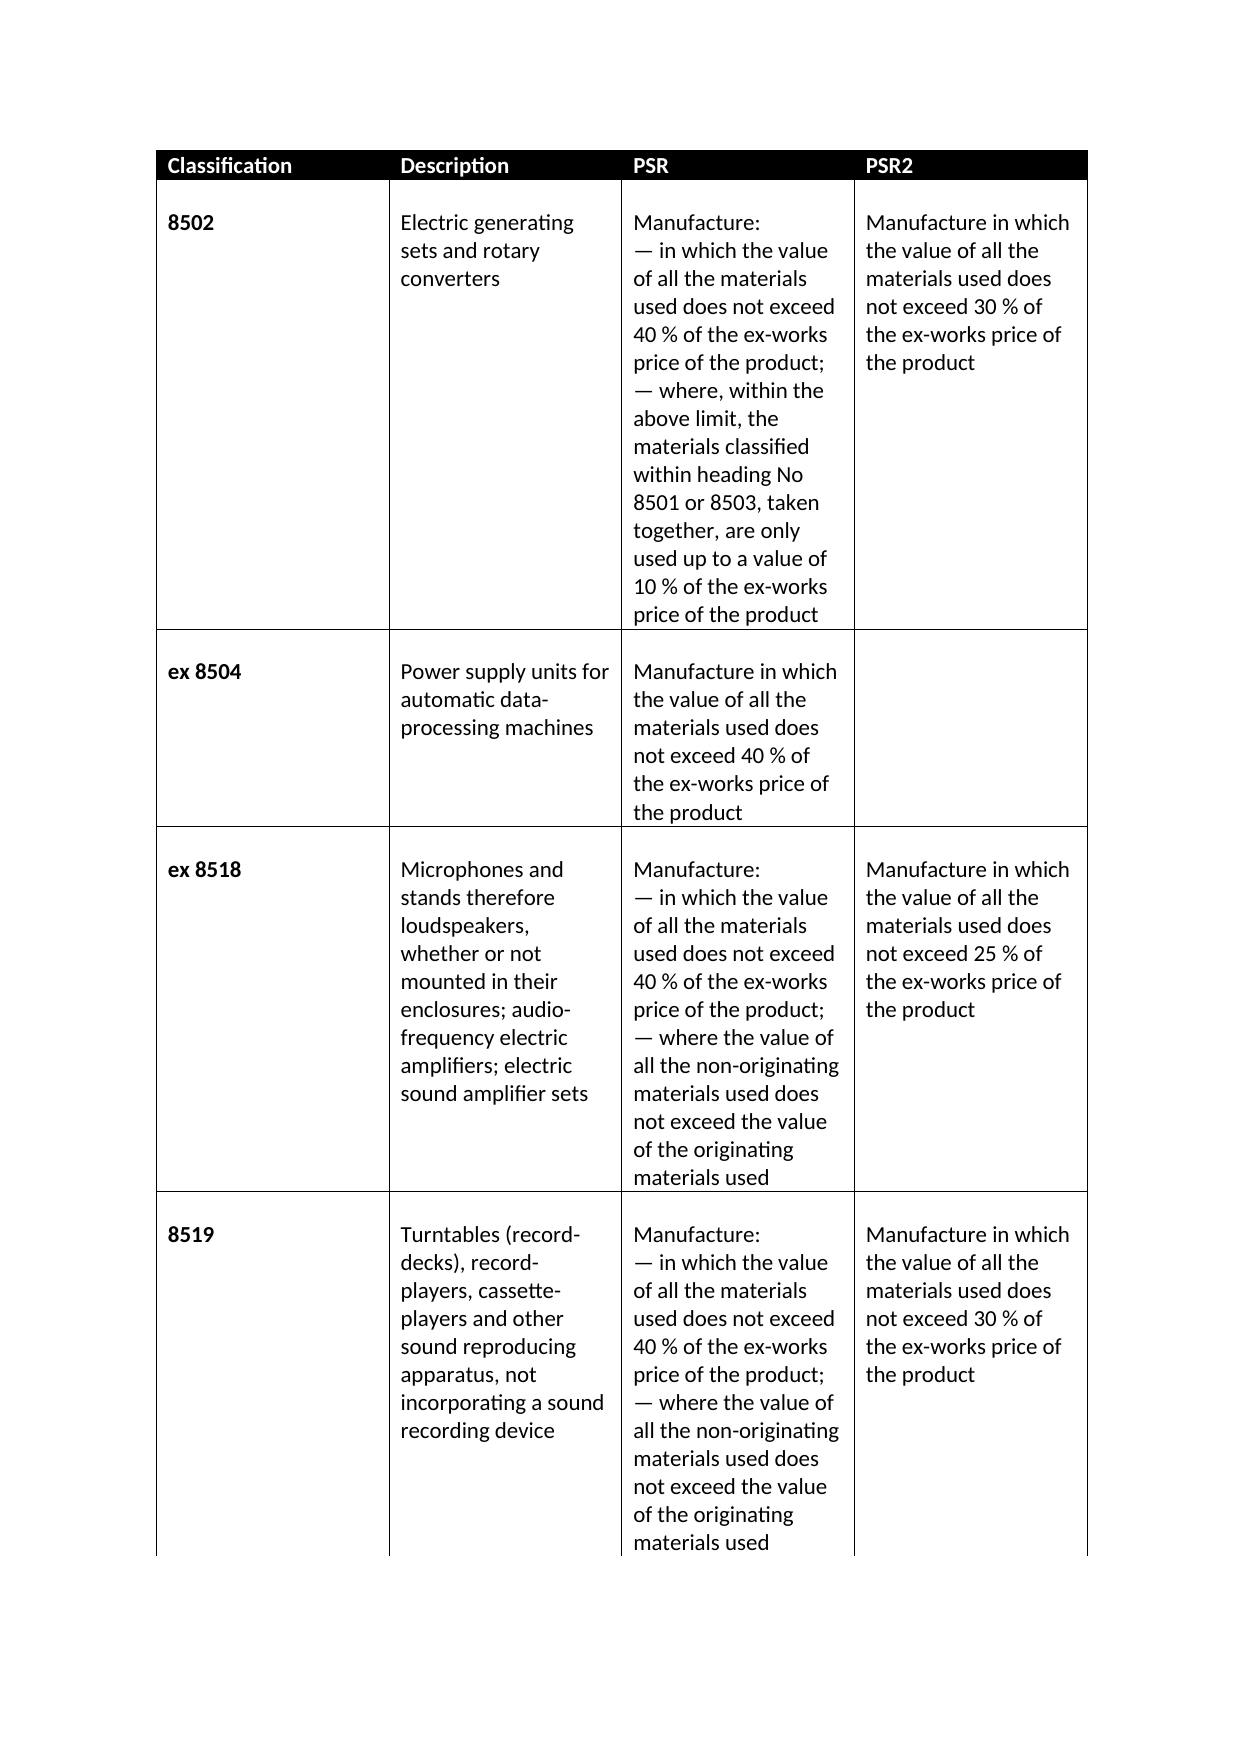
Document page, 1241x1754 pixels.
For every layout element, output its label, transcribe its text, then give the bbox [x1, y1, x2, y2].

table_header PSR2 [855, 151, 1087, 179]
table_cell 8519 [157, 1192, 389, 1556]
table_header PSR [622, 151, 854, 179]
table_header Classification [157, 151, 389, 179]
table_cell [855, 630, 1087, 826]
table_cell Manufacture in which the value of all the materials used does not exceed 30 % of the ex-works price of the product [855, 180, 1087, 628]
table_cell Power supply units for automatic data-processing machines [390, 630, 621, 826]
table_cell 8502 [157, 180, 389, 628]
table_cell ex 8518 [157, 827, 389, 1191]
table_cell Manufacture in which the value of all the materials used does not exceed 40 % of the ex-works price of the product [622, 630, 854, 826]
table_cell Manufacture: — in which the value of all the materials used does not exceed 40 % of the ex-works price of the product; — where, within the above limit, the materials classified within heading No 8501 or 8503, taken together, are only used up to a value of 10 % of the ex-works price of the product [622, 180, 854, 628]
table_header Description [390, 151, 621, 179]
table_cell Electric generating sets and rotary converters [390, 180, 621, 628]
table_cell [855, 1192, 1087, 1556]
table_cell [622, 1192, 854, 1556]
table_cell ex 8504 [157, 630, 389, 826]
table_cell Microphones and stands therefore loudspeakers, whether or not mounted in their enclosures; audio- frequency electric amplifiers; electric sound amplifier sets [390, 827, 621, 1191]
table_cell Turntables (record-decks), record-players, cassette- players and other sound reproducing apparatus, not incorporating a sound recording device [390, 1192, 621, 1556]
table_cell Manufacture in which the value of all the materials used does not exceed 25 % of the ex-works price of the product [855, 827, 1087, 1191]
